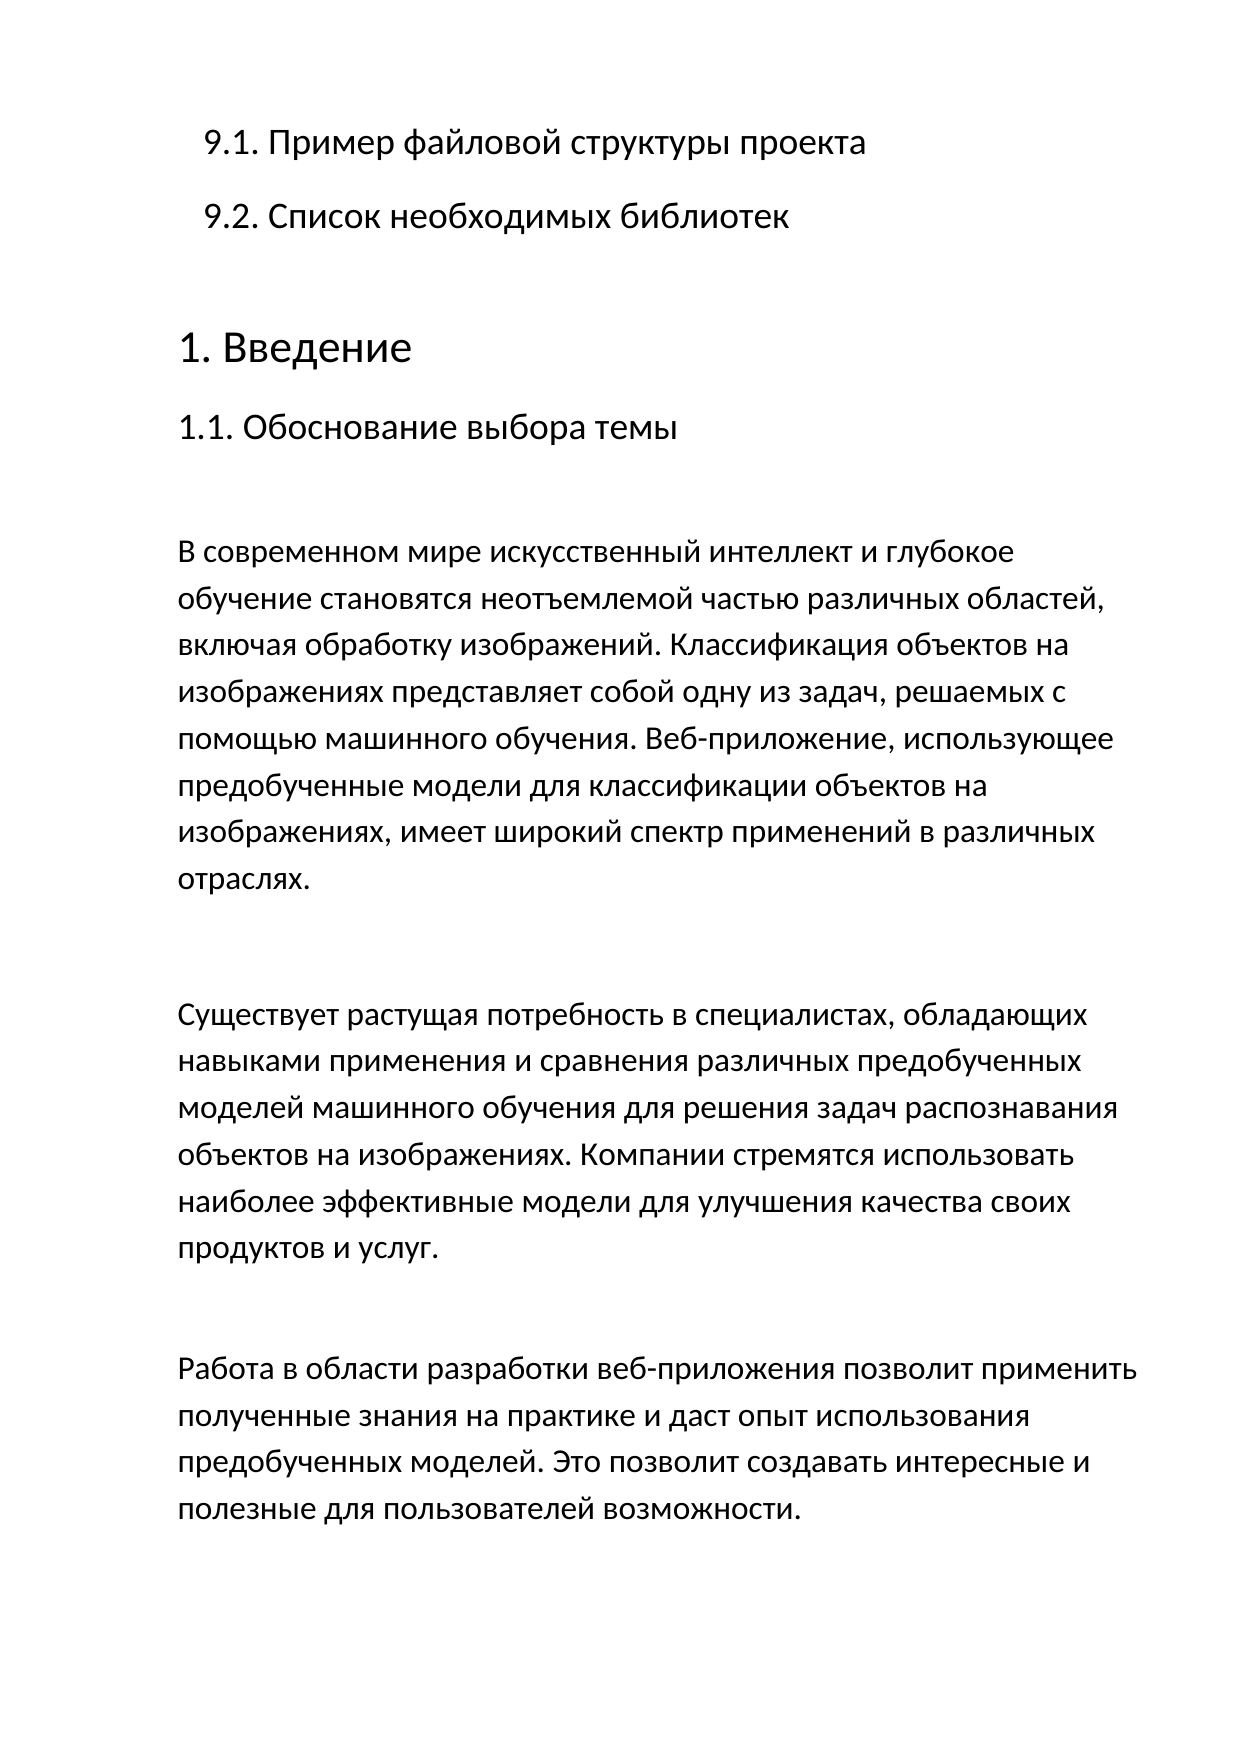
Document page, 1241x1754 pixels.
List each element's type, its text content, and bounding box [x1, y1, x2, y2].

text 1.1. Обоснование выбора темы [177, 403, 1152, 449]
text Работа в области разработки веб-приложения позволит применить полученные знания на практике и даст опыт использования предобученных моделей. Это позволит создавать интересные и полезные для пользователей возможности. [177, 1347, 1152, 1528]
text Существует растущая потребность в специалистах, обладающих навыками применения и сравнения различных предобученных моделей машинного обучения для решения задач распознавания объектов на изображениях. Компании стремятся использовать наиболее эффективные модели для улучшения качества своих продуктов и услуг. [177, 992, 1152, 1267]
text 9.2. Список необходимых библиотек [177, 192, 1152, 237]
text 1. Введение [177, 318, 1152, 374]
text В современном мире искусственный интеллект и глубокое обучение становятся неотъемлемой частью различных областей, включая обработку изображений. Классификация объектов на изображениях представляет собой одну из задач, решаемых с помощью машинного обучения. Веб-приложение, использующее предобученные модели для классификации объектов на изображениях, имеет широкий спектр применений в различных отраслях. [177, 530, 1152, 898]
text 9.1. Пример файловой структуры проекта [177, 118, 1152, 164]
